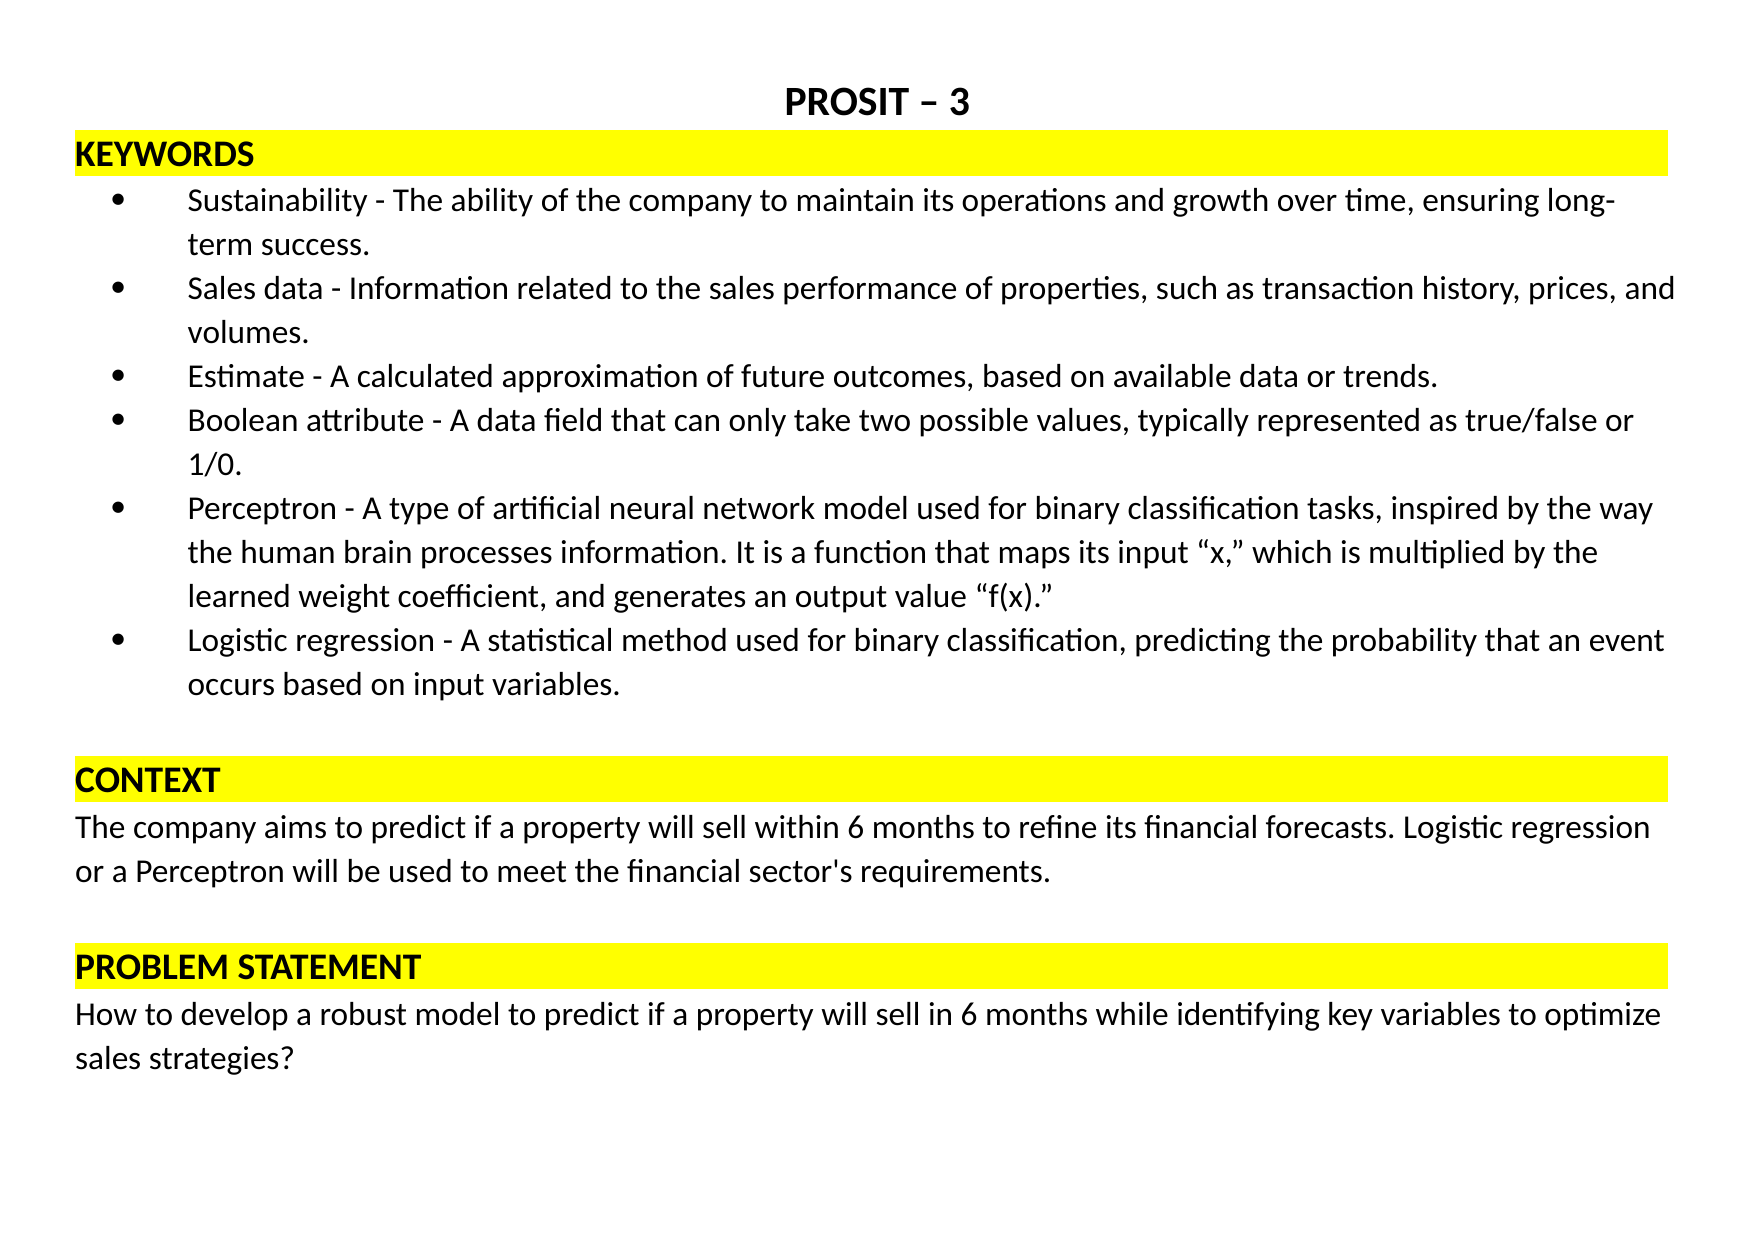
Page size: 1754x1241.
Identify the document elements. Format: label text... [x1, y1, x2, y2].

list Perceptron - A type of artificial neural network model used for binary classification tasks, inspired by the way the human brain processes information. It is a function that maps its input “x,” which is multiplied by the learned weight coefficient, and generates an output value “f(x).” [112, 487, 1679, 616]
list Boolean attribute - A data field that can only take two possible values, typically represented as true/false or 1/0. [112, 399, 1679, 484]
list Sales data - Information related to the sales performance of properties, such as transaction history, prices, and volumes. [112, 267, 1679, 352]
list Sustainability - The ability of the company to maintain its operations and growth over time, ensuring long-term success. [112, 179, 1679, 264]
text PROSIT – 3 [75, 75, 1679, 126]
list Estimate - A calculated approximation of future outcomes, based on available data or trends. [112, 355, 1679, 396]
list Logistic regression - A statistical method used for binary classification, predicting the probability that an event occurs based on input variables. [112, 619, 1679, 704]
text The company aims to predict if a property will sell within 6 months to refine its financial forecasts. Logistic regression or a Perceptron will be used to meet the financial sector's requirements. [75, 806, 1679, 891]
text How to develop a robust model to predict if a property will sell in 6 months while identifying key variables to optimize sales strategies? [75, 993, 1679, 1077]
